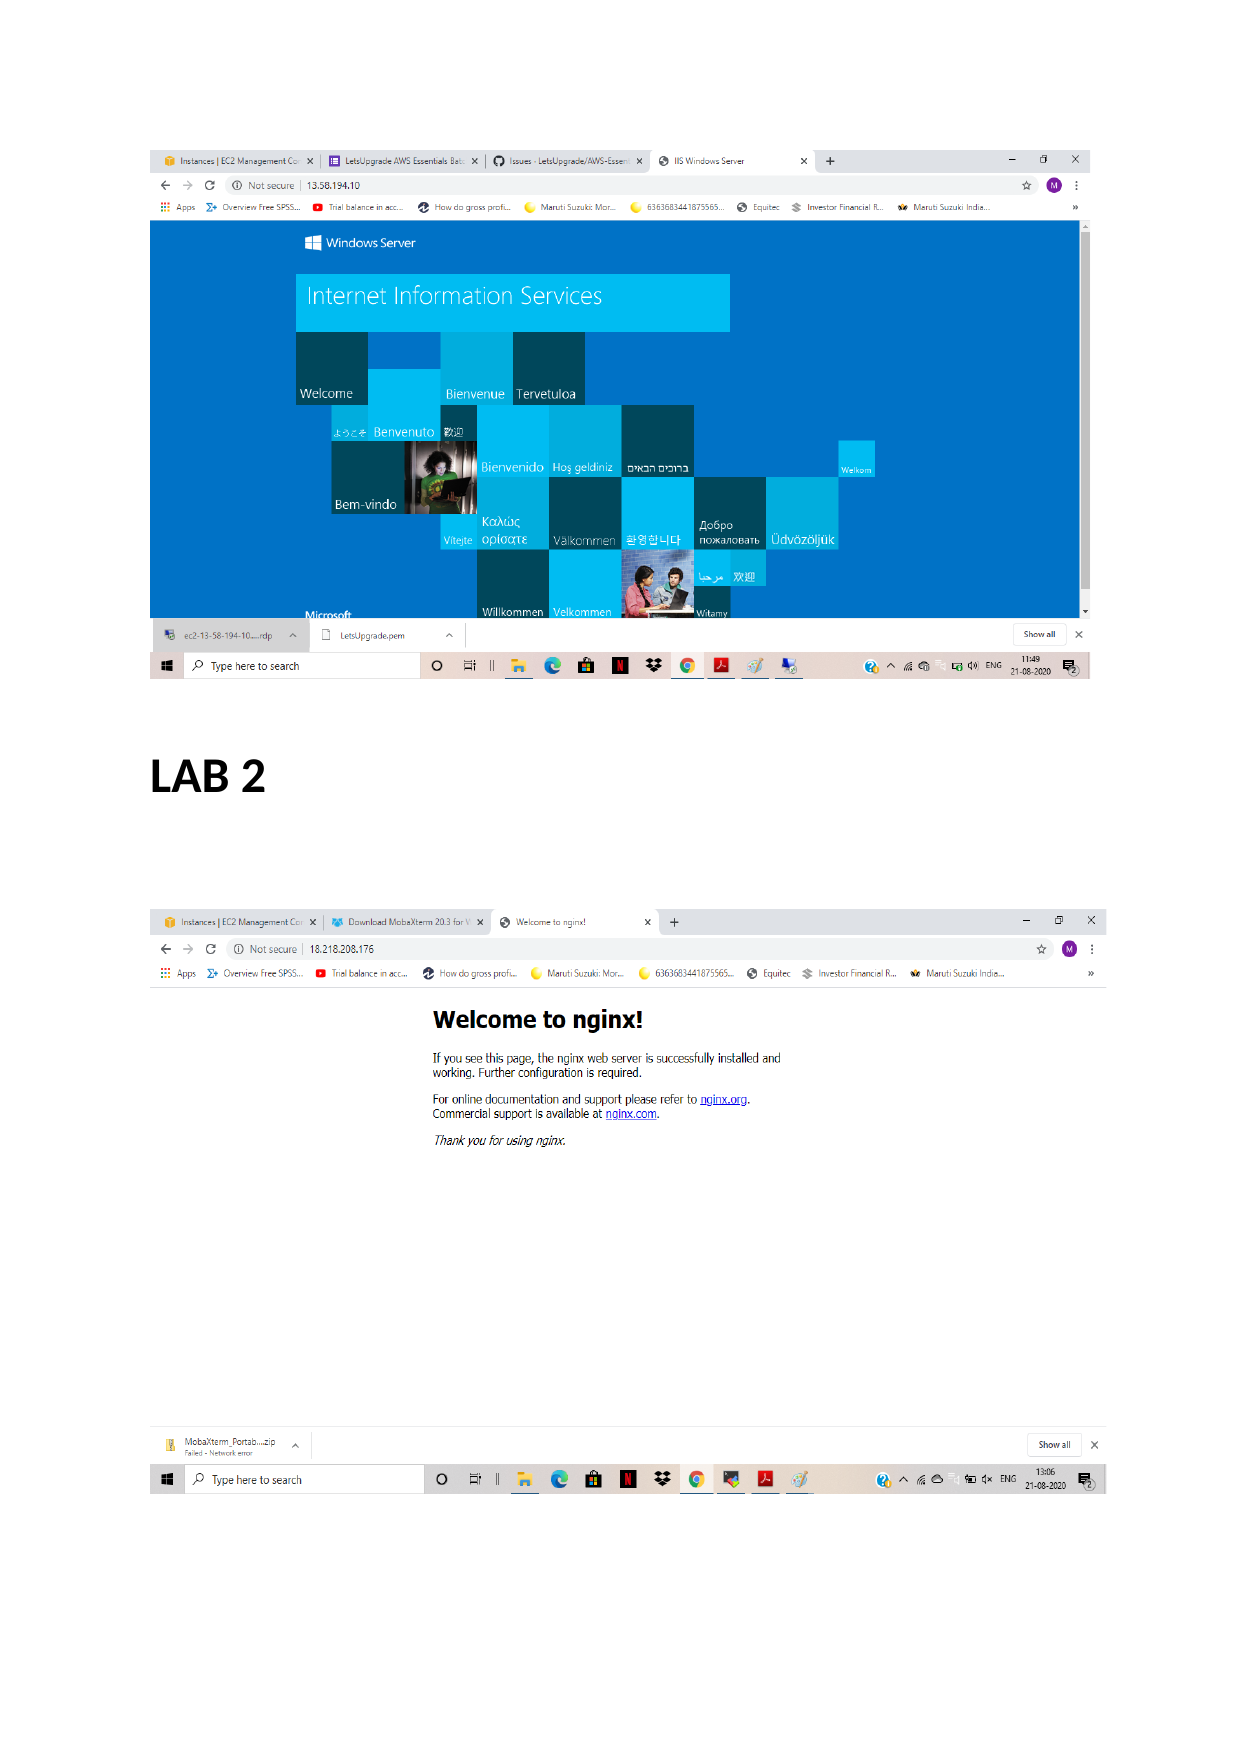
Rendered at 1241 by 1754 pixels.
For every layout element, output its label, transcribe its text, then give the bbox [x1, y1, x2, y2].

picture [150, 909, 1107, 1494]
text LAB 2 [150, 744, 1090, 805]
picture [150, 150, 1091, 679]
